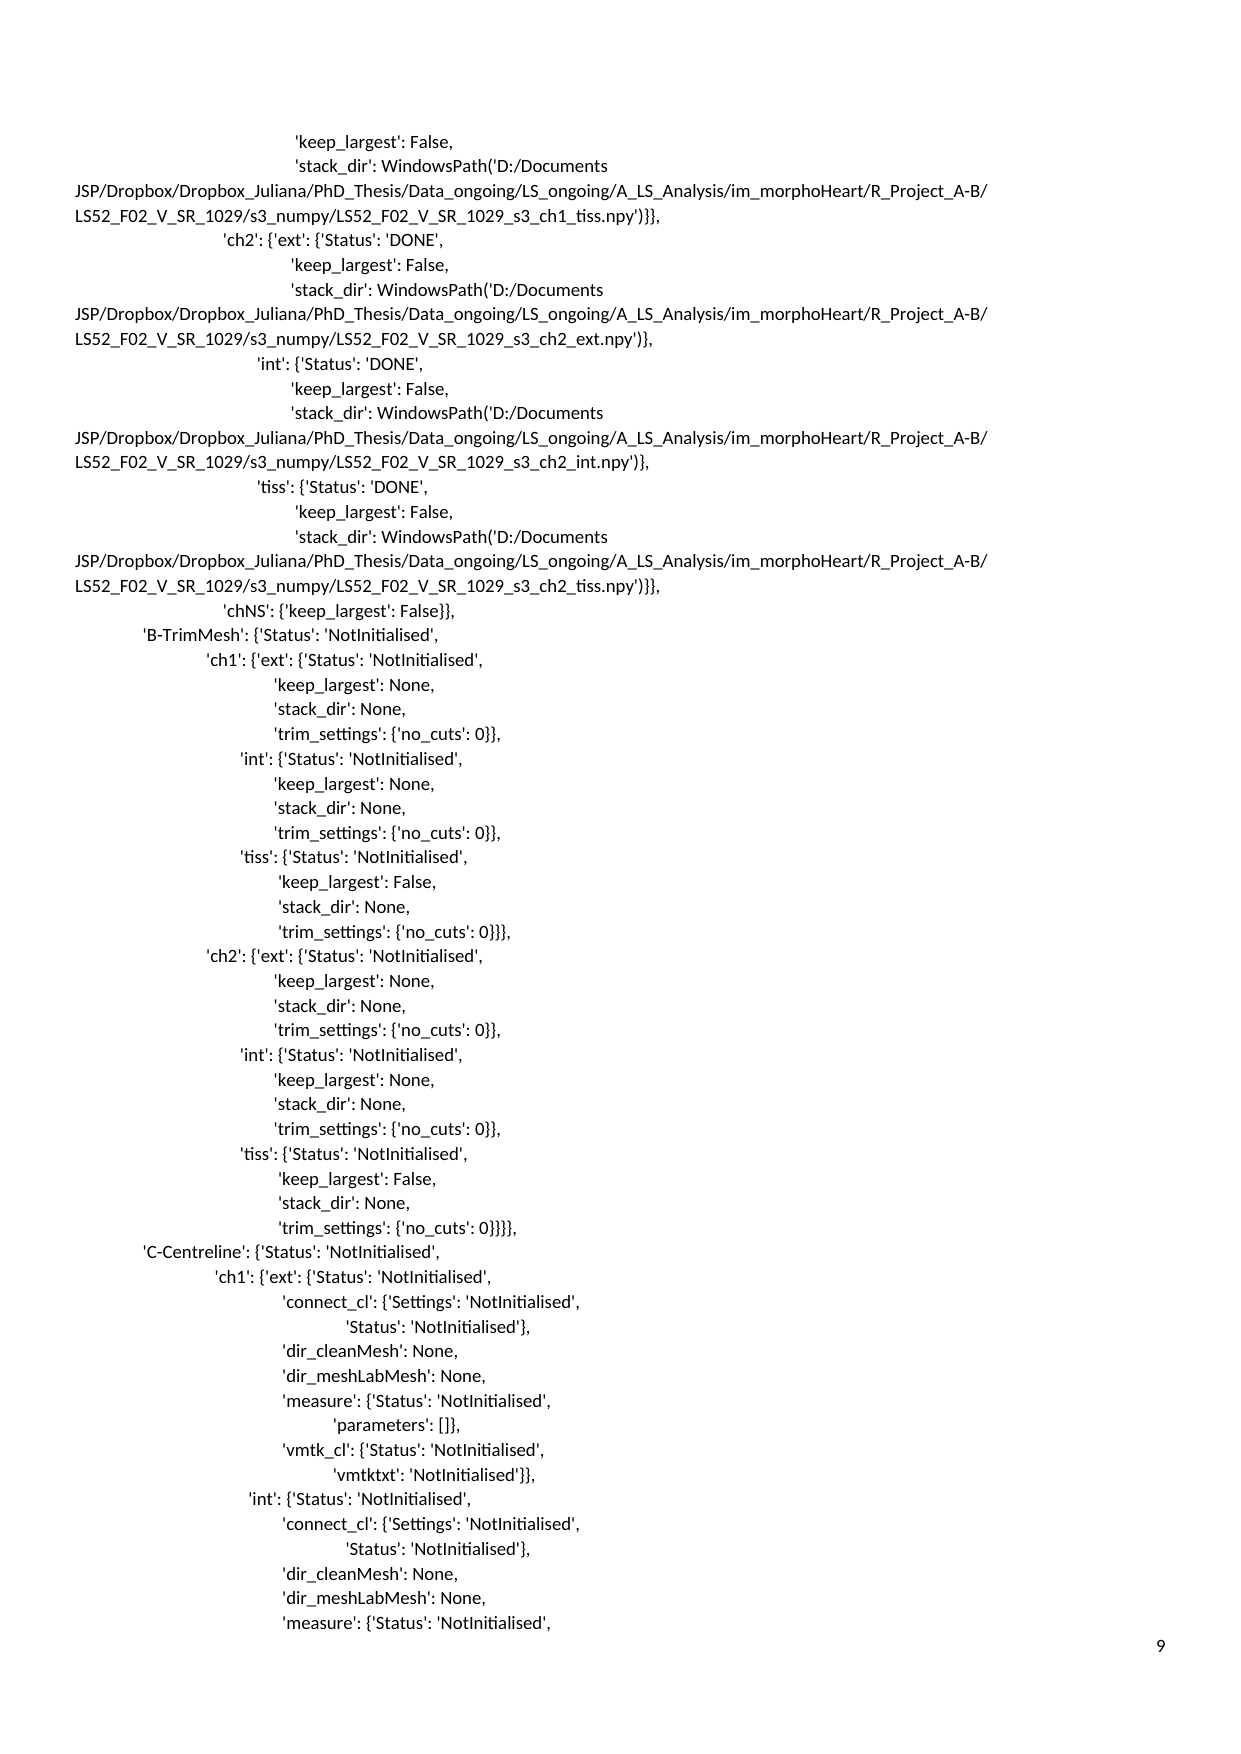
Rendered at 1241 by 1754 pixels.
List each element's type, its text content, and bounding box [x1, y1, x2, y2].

text 'stack_dir': WindowsPath('D:/Documents JSP/Dropbox/Dropbox_Juliana/PhD_Thesis/Data_ongoing/LS_ongoing/A_LS_Analysis/im_morphoHeart/R_Project_A-B/LS52_F02_V_SR_1029/s3_numpy/LS52_F02_V_SR_1029_s3_ch1_tiss.npy')}}, [75, 154, 1165, 227]
text 'vmtk_cl': {'Status': 'NotInitialised', [75, 1438, 1165, 1461]
text 'trim_settings': {'no_cuts': 0}}, [75, 722, 1165, 745]
text 'ch2': {'ext': {'Status': 'NotInitialised', [75, 944, 1165, 967]
text 'Status': 'NotInitialised'}, [75, 1537, 1165, 1560]
text 'stack_dir': None, [75, 895, 1165, 918]
text 'keep_largest': False, [75, 130, 1165, 153]
text 'stack_dir': None, [75, 796, 1165, 819]
text 'dir_meshLabMesh': None, [75, 1364, 1165, 1387]
text 'stack_dir': None, [75, 1191, 1165, 1214]
text 'keep_largest': False, [75, 253, 1165, 276]
text 'dir_cleanMesh': None, [75, 1339, 1165, 1362]
text 'keep_largest': None, [75, 969, 1165, 992]
text 'measure': {'Status': 'NotInitialised', [75, 1611, 1165, 1634]
text 'C-Centreline': {'Status': 'NotInitialised', [75, 1241, 1165, 1264]
text 'keep_largest': None, [75, 772, 1165, 794]
text 'int': {'Status': 'NotInitialised', [75, 1043, 1165, 1066]
text 'trim_settings': {'no_cuts': 0}}}}, [75, 1216, 1165, 1239]
text 'keep_largest': False, [75, 500, 1165, 523]
text 'measure': {'Status': 'NotInitialised', [75, 1389, 1165, 1412]
text 'ch1': {'ext': {'Status': 'NotInitialised', [75, 1265, 1165, 1288]
text 'connect_cl': {'Settings': 'NotInitialised', [75, 1290, 1165, 1313]
text 'trim_settings': {'no_cuts': 0}}, [75, 1117, 1165, 1140]
text 'stack_dir': None, [75, 994, 1165, 1017]
text 'tiss': {'Status': 'DONE', [75, 475, 1165, 498]
text 'stack_dir': WindowsPath('D:/Documents JSP/Dropbox/Dropbox_Juliana/PhD_Thesis/Data_ongoing/LS_ongoing/A_LS_Analysis/im_morphoHeart/R_Project_A-B/LS52_F02_V_SR_1029/s3_numpy/LS52_F02_V_SR_1029_s3_ch2_tiss.npy')}}, [75, 525, 1165, 597]
text 'keep_largest': None, [75, 1068, 1165, 1091]
text 'trim_settings': {'no_cuts': 0}}, [75, 821, 1165, 844]
text 'keep_largest': False, [75, 377, 1165, 399]
text 'tiss': {'Status': 'NotInitialised', [75, 1142, 1165, 1165]
text 'Status': 'NotInitialised'}, [75, 1315, 1165, 1338]
text 'keep_largest': False, [75, 870, 1165, 893]
text 'ch2': {'ext': {'Status': 'DONE', [75, 228, 1165, 251]
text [75, 1512, 1165, 1535]
text 'stack_dir': None, [75, 1093, 1165, 1116]
text 'keep_largest': False, [75, 1167, 1165, 1189]
text 'int': {'Status': 'NotInitialised', [75, 1488, 1165, 1511]
text 'trim_settings': {'no_cuts': 0}}}, [75, 920, 1165, 943]
text 'trim_settings': {'no_cuts': 0}}, [75, 1018, 1165, 1041]
text 'stack_dir': WindowsPath('D:/Documents JSP/Dropbox/Dropbox_Juliana/PhD_Thesis/Data_ongoing/LS_ongoing/A_LS_Analysis/im_morphoHeart/R_Project_A-B/LS52_F02_V_SR_1029/s3_numpy/LS52_F02_V_SR_1029_s3_ch2_ext.npy')}, [75, 278, 1165, 350]
text 'ch1': {'ext': {'Status': 'NotInitialised', [75, 648, 1165, 671]
text 'parameters': []}, [75, 1413, 1165, 1436]
text 'tiss': {'Status': 'NotInitialised', [75, 846, 1165, 869]
text 'vmtktxt': 'NotInitialised'}}, [75, 1463, 1165, 1486]
text 'chNS': {'keep_largest': False}}, [75, 599, 1165, 622]
text 'dir_cleanMesh': None, [75, 1562, 1165, 1584]
text 'keep_largest': None, [75, 673, 1165, 696]
text 'int': {'Status': 'NotInitialised', [75, 747, 1165, 770]
text 'int': {'Status': 'DONE', [75, 352, 1165, 375]
text 'dir_meshLabMesh': None, [75, 1586, 1165, 1609]
text 'stack_dir': None, [75, 698, 1165, 721]
text 'stack_dir': WindowsPath('D:/Documents JSP/Dropbox/Dropbox_Juliana/PhD_Thesis/Data_ongoing/LS_ongoing/A_LS_Analysis/im_morphoHeart/R_Project_A-B/LS52_F02_V_SR_1029/s3_numpy/LS52_F02_V_SR_1029_s3_ch2_int.npy')}, [75, 401, 1165, 474]
text 'B-TrimMesh': {'Status': 'NotInitialised', [75, 623, 1165, 646]
